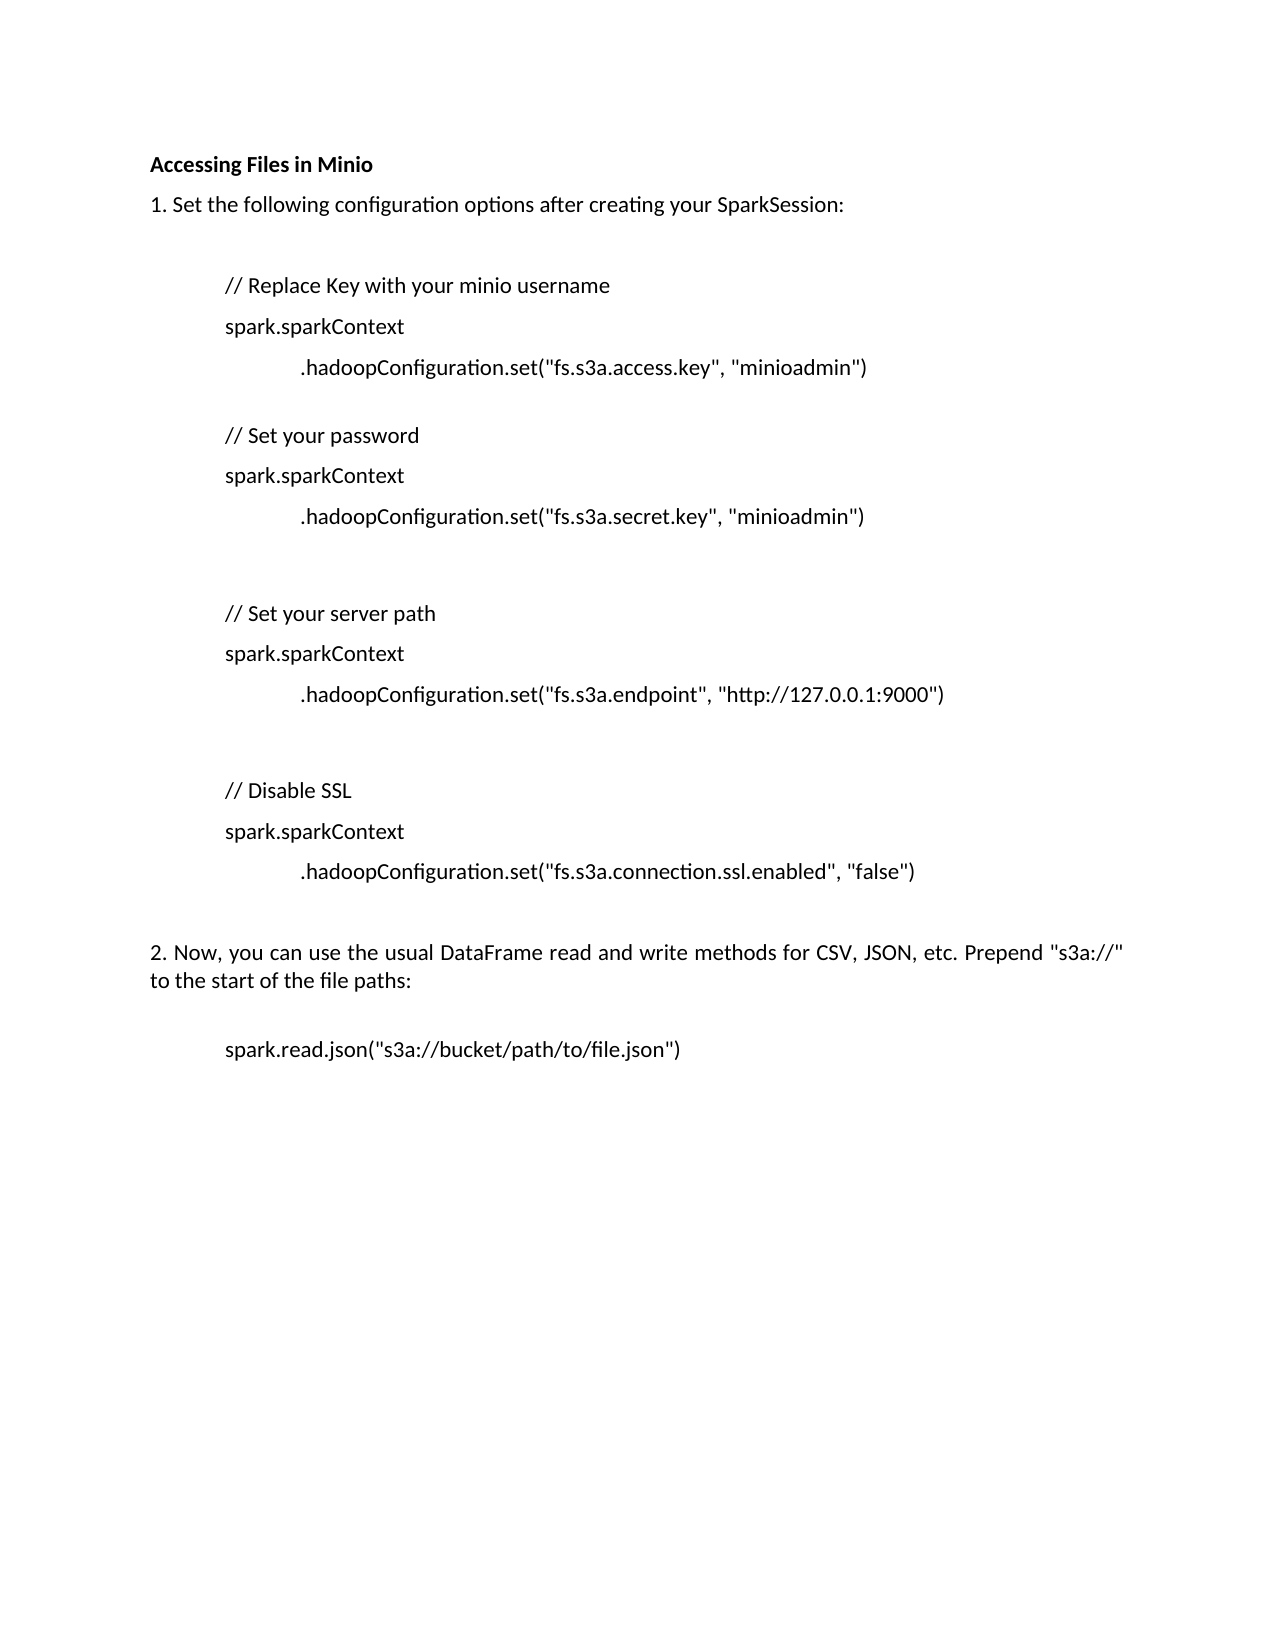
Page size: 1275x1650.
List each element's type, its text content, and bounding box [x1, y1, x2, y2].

text 1. Set the following configuration options after creating your SparkSession: [150, 191, 1125, 218]
text Accessing Files in Minio [150, 150, 1125, 178]
text spark.sparkContext [225, 639, 1125, 667]
text // Set your server path [225, 543, 1125, 627]
text spark.sparkContext [225, 462, 1125, 490]
text .hadoopConfiguration.set("fs.s3a.connection.ssl.enabled", "false") [225, 857, 1125, 885]
text // Disable SSL [225, 720, 1125, 804]
text 2. Now, you can use the usual DataFrame read and write methods for CSV, JSON, etc. Prepend "s3a://" to the start of the file paths: [150, 938, 1125, 994]
text .hadoopConfiguration.set("fs.s3a.access.key", "minioadmin") [225, 353, 1125, 381]
text spark.sparkContext [225, 817, 1125, 845]
text // Set your password [225, 393, 1125, 449]
text spark.read.json("s3a://bucket/path/to/file.json") [225, 1007, 1125, 1063]
text .hadoopConfiguration.set("fs.s3a.endpoint", "http://127.0.0.1:9000") [225, 680, 1125, 708]
text .hadoopConfiguration.set("fs.s3a.secret.key", "minioadmin") [225, 502, 1125, 530]
text // Replace Key with your minio username [225, 272, 1125, 299]
text spark.sparkContext [225, 312, 1125, 340]
